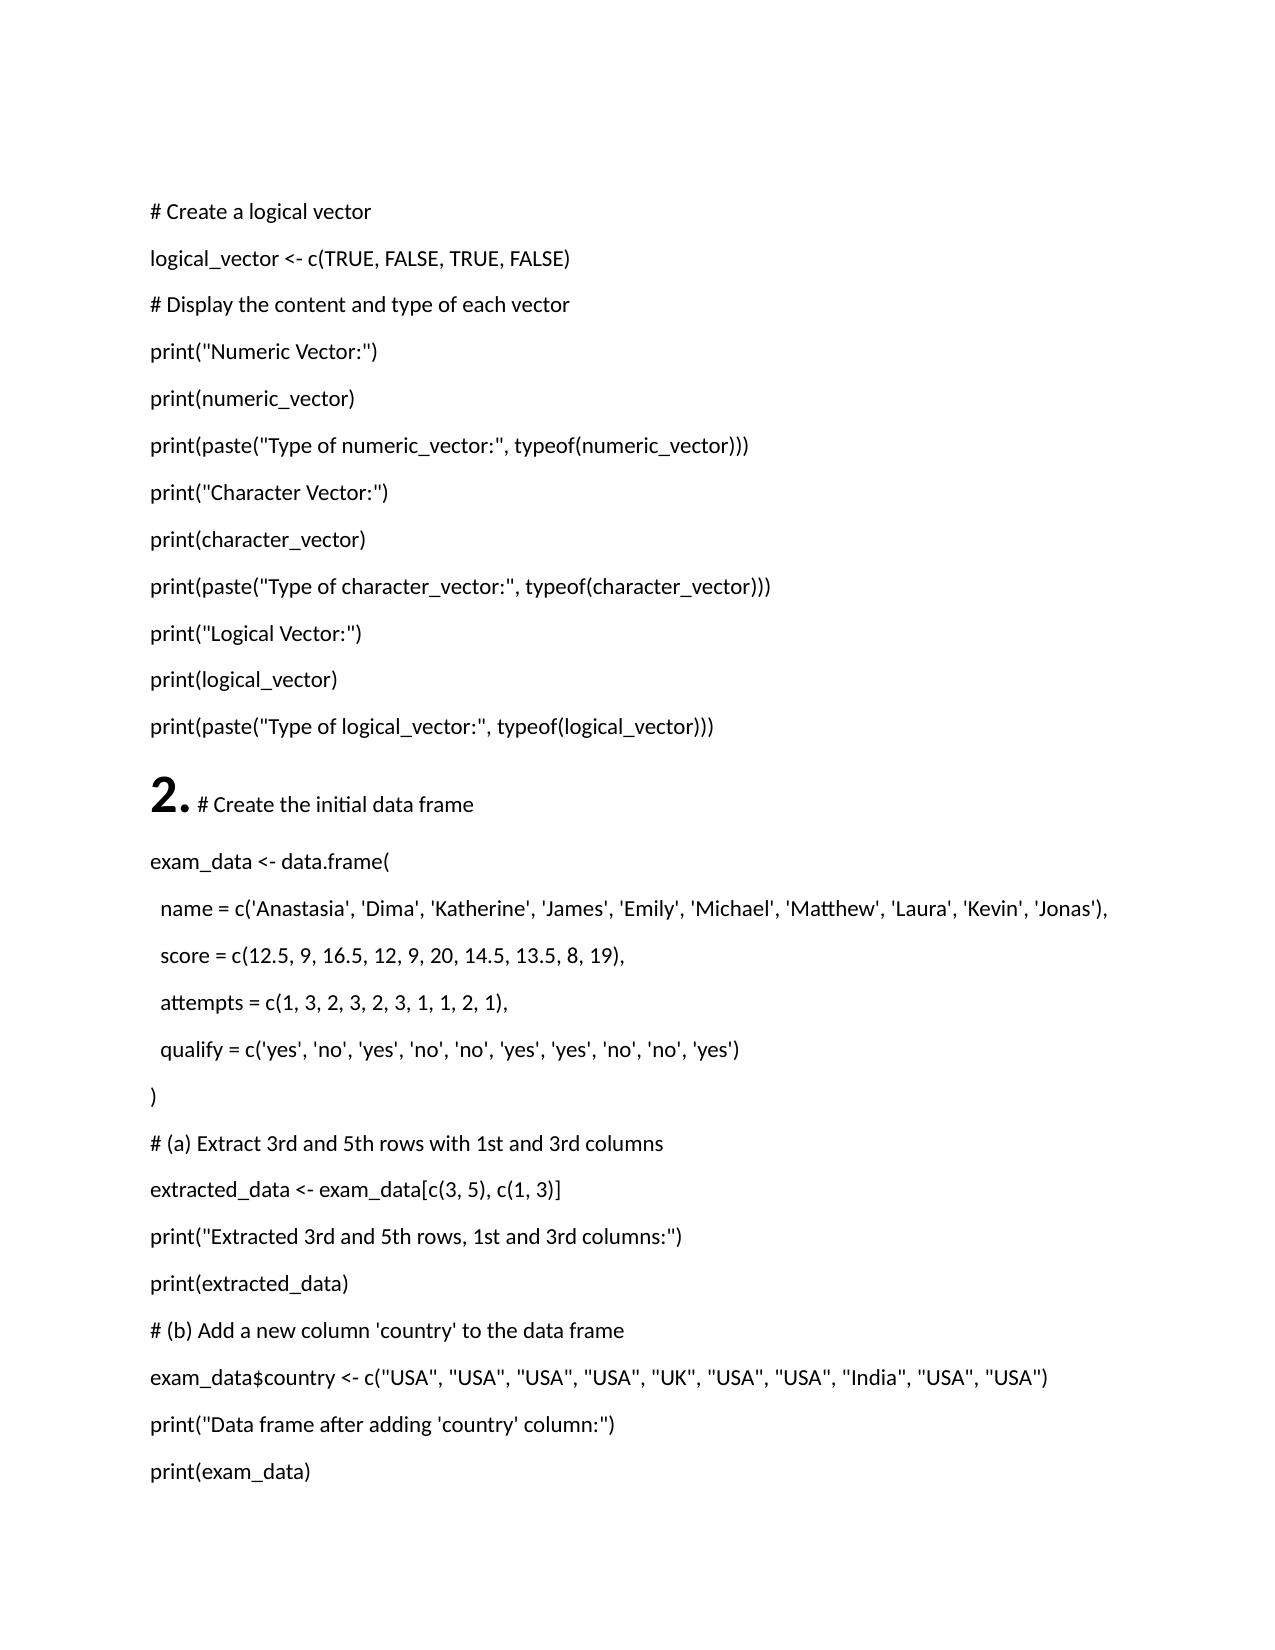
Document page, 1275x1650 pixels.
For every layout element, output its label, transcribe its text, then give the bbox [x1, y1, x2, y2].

text print("Extracted 3rd and 5th rows, 1st and 3rd columns:") [150, 1222, 1125, 1250]
text print(paste("Type of character_vector:", typeof(character_vector))) [150, 572, 1125, 600]
text print(paste("Type of numeric_vector:", typeof(numeric_vector))) [150, 431, 1125, 459]
text ) [150, 1082, 1125, 1110]
text extracted_data <- exam_data[c(3, 5), c(1, 3)] [150, 1176, 1125, 1203]
text print("Logical Vector:") [150, 619, 1125, 647]
text score = c(12.5, 9, 16.5, 12, 9, 20, 14.5, 13.5, 8, 19), [150, 941, 1125, 969]
text print("Numeric Vector:") [150, 337, 1125, 366]
text # Create a logical vector [150, 197, 1125, 225]
text print(numeric_vector) [150, 384, 1125, 412]
text print(character_vector) [150, 525, 1125, 553]
text print("Data frame after adding 'country' column:") [150, 1410, 1125, 1438]
text attempts = c(1, 3, 2, 3, 2, 3, 1, 1, 2, 1), [150, 988, 1125, 1016]
text logical_vector <- c(TRUE, FALSE, TRUE, FALSE) [150, 244, 1125, 272]
text print(logical_vector) [150, 666, 1125, 694]
text # (a) Extract 3rd and 5th rows with 1st and 3rd columns [150, 1129, 1125, 1157]
text print(exam_data) [150, 1457, 1125, 1485]
text name = c('Anastasia', 'Dima', 'Katherine', 'James', 'Emily', 'Michael', 'Matthew', 'Laura', 'Kevin', 'Jonas'), [150, 894, 1125, 922]
text print(extracted_data) [150, 1269, 1125, 1297]
text exam_data$country <- c("USA", "USA", "USA", "USA", "UK", "USA", "USA", "India", "USA", "USA") [150, 1363, 1125, 1391]
text qualify = c('yes', 'no', 'yes', 'no', 'no', 'yes', 'yes', 'no', 'no', 'yes') [150, 1035, 1125, 1063]
text print("Character Vector:") [150, 478, 1125, 506]
text print(paste("Type of logical_vector:", typeof(logical_vector))) [150, 712, 1125, 741]
text 2. # Create the initial data frame [150, 759, 1125, 826]
text # (b) Add a new column 'country' to the data frame [150, 1316, 1125, 1344]
text # Display the content and type of each vector [150, 291, 1125, 319]
text exam_data <- data.frame( [150, 847, 1125, 875]
